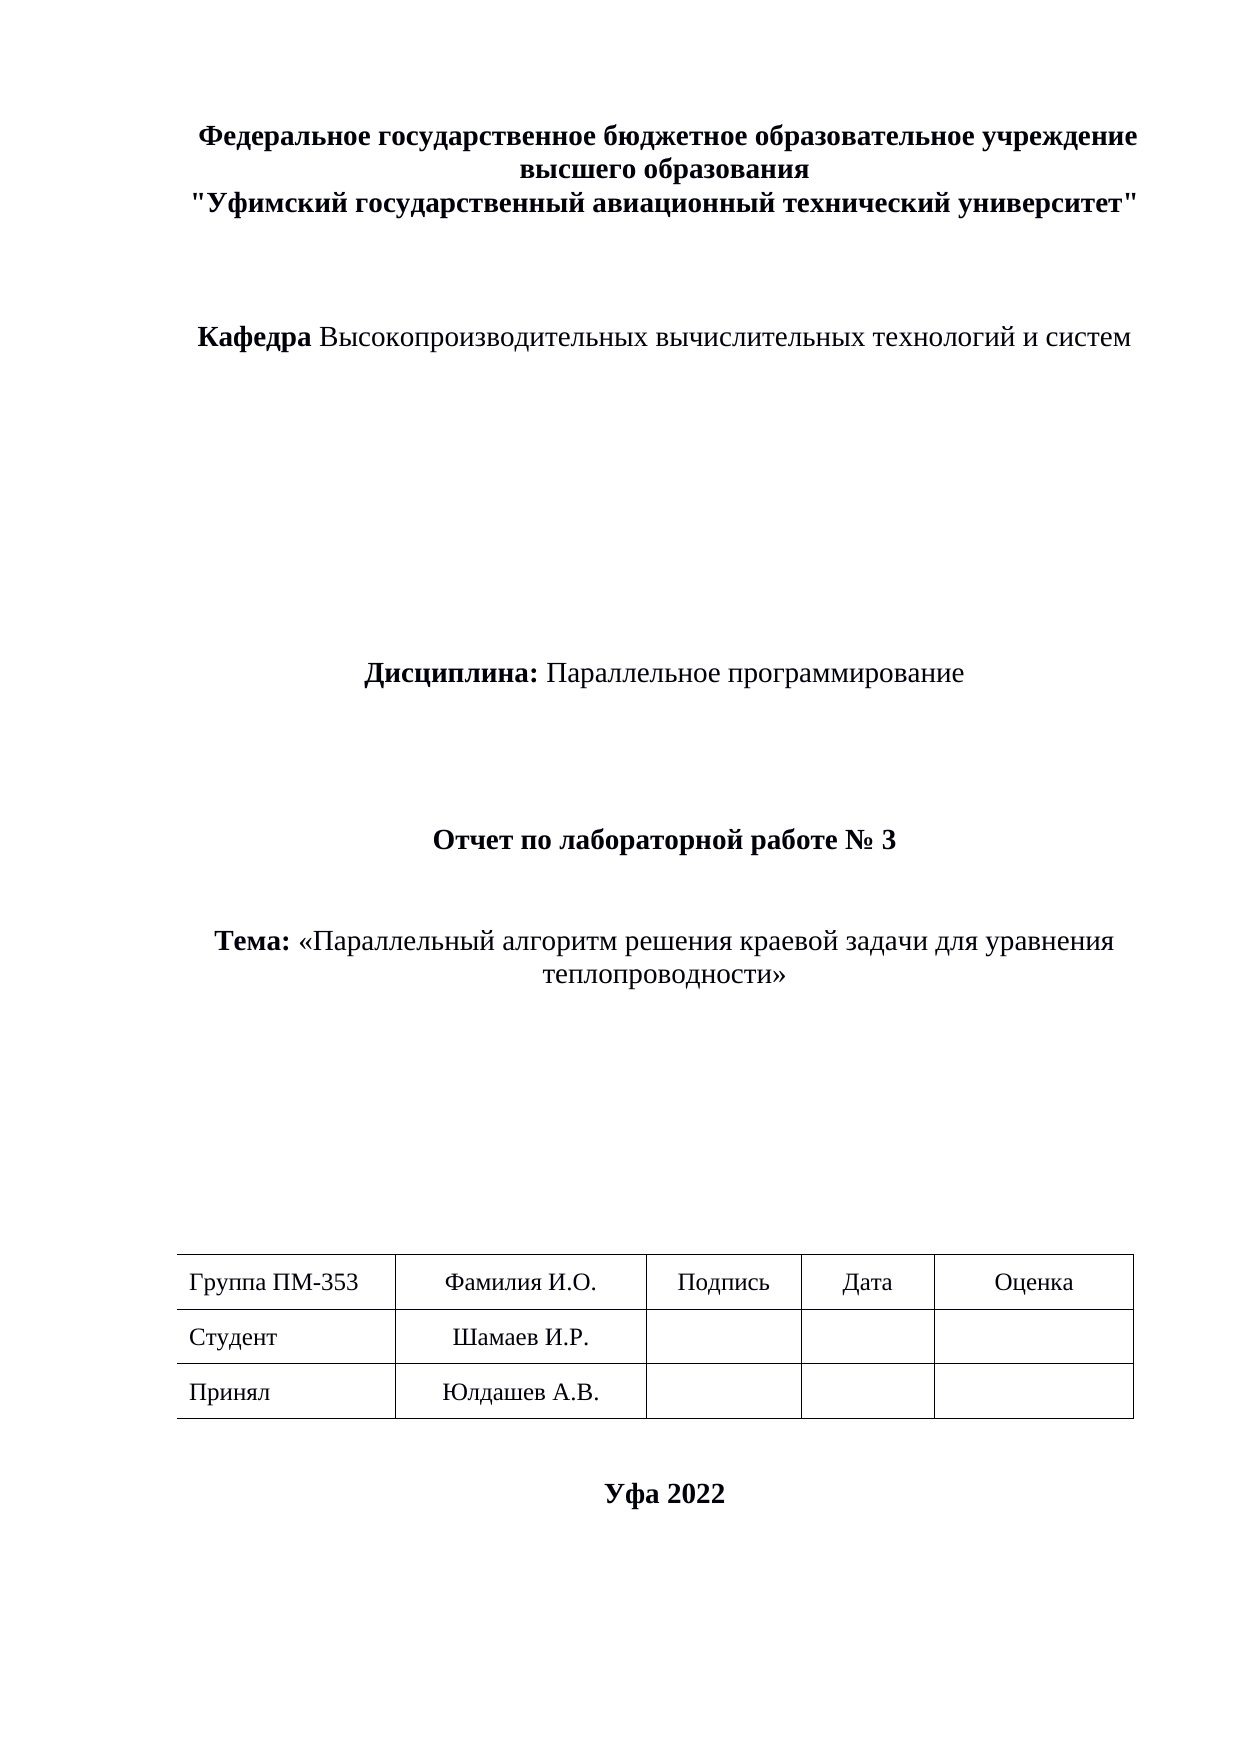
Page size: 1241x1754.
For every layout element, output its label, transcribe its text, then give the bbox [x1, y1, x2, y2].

table_cell Студент [177, 1310, 395, 1363]
table_cell Шамаев И.Р. [396, 1310, 646, 1363]
table_header Оценка [935, 1255, 1133, 1308]
text Отчет по лабораторной работе № 3 [177, 822, 1152, 856]
table_cell [935, 1310, 1133, 1363]
table_cell Принял [177, 1364, 395, 1418]
text Тема: «Параллельный алгоритм решения краевой задачи для уравнения теплопроводности» [177, 923, 1152, 990]
table_header Группа ПМ-353 [177, 1255, 395, 1308]
table_cell [935, 1364, 1133, 1418]
text Дисциплина: Параллельное программирование [177, 655, 1152, 688]
table_cell [802, 1310, 934, 1363]
table_header Дата [802, 1255, 934, 1308]
table_cell Юлдашев А.В. [396, 1364, 646, 1418]
table_header Подпись [647, 1255, 801, 1308]
table_cell [647, 1364, 801, 1418]
text Федеральное государственное бюджетное образовательное учреждение высшего образования [177, 118, 1152, 185]
table_cell [802, 1364, 934, 1418]
text Кафедра Высокопроизводительных вычислительных технологий и систем [177, 319, 1152, 353]
text "Уфимский государственный авиационный технический университет" [177, 185, 1152, 219]
text Уфа 2022 [177, 1477, 1152, 1510]
table_header Фамилия И.О. [396, 1255, 646, 1308]
table_cell [647, 1310, 801, 1363]
